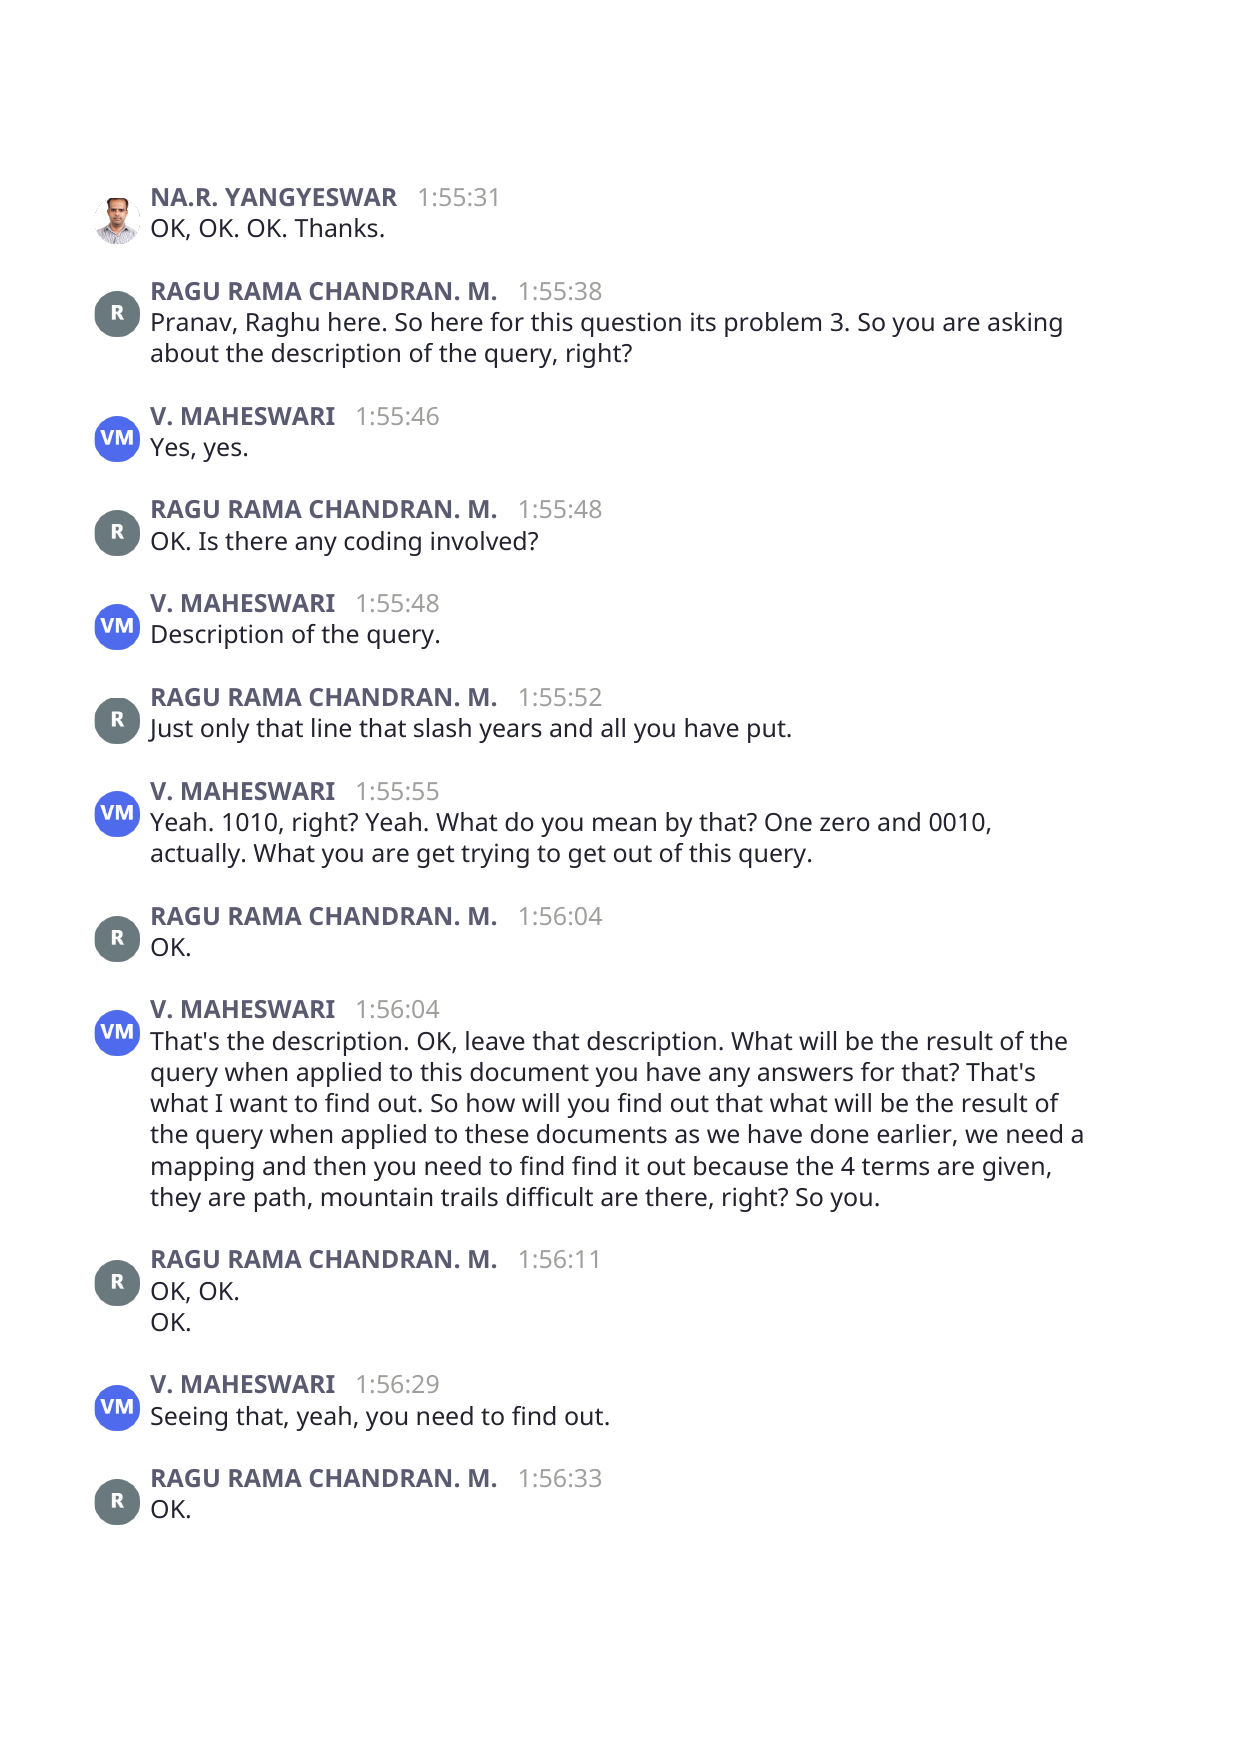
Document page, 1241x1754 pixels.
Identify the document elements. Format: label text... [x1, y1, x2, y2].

picture [94, 604, 140, 650]
picture [94, 916, 140, 962]
text RAGU RAMA CHANDRAN. M. 1:56:33 OK. [150, 1431, 1090, 1525]
picture [94, 791, 140, 837]
picture [94, 1479, 140, 1525]
text RAGU RAMA CHANDRAN. M. 1:56:04 OK. [150, 869, 1090, 962]
text V. MAHESWARI 1:55:46 Yes, yes. [150, 369, 1090, 462]
picture [94, 510, 140, 556]
picture [94, 291, 140, 337]
text NA.R. YANGYESWAR 1:55:31 OK, OK. OK. Thanks. [150, 150, 1090, 244]
picture [94, 1010, 140, 1056]
picture [94, 698, 140, 744]
picture [94, 1385, 140, 1431]
picture [94, 1260, 140, 1306]
picture [94, 416, 140, 462]
text V. MAHESWARI 1:56:04 That's the description. OK, leave that description. What will be the result of the query when applied to this document you have any answers for that? That's what I want to find out. So how will you find out that what will be the result of the query when applied to these documents as we have done earlier, we need a mapping and then you need to find find it out because the 4 terms are given, they are path, mountain trails difficult are there, right? So you. [150, 962, 1090, 1212]
text RAGU RAMA CHANDRAN. M. 1:55:52 Just only that line that slash years and all you have put. [150, 650, 1090, 744]
text RAGU RAMA CHANDRAN. M. 1:55:38 Pranav, Raghu here. So here for this question its problem 3. So you are asking about the description of the query, right? [150, 244, 1090, 369]
picture [94, 198, 140, 244]
text V. MAHESWARI 1:55:48 Description of the query. [150, 556, 1090, 650]
text RAGU RAMA CHANDRAN. M. 1:55:48 OK. Is there any coding involved? [150, 462, 1090, 556]
text RAGU RAMA CHANDRAN. M. 1:56:11 OK, OK. OK. [150, 1212, 1090, 1337]
text V. MAHESWARI 1:56:29 Seeing that, yeah, you need to find out. [150, 1337, 1090, 1431]
text V. MAHESWARI 1:55:55 Yeah. 1010, right? Yeah. What do you mean by that? One zero and 0010, actually. What you are get trying to get out of this query. [150, 744, 1090, 869]
